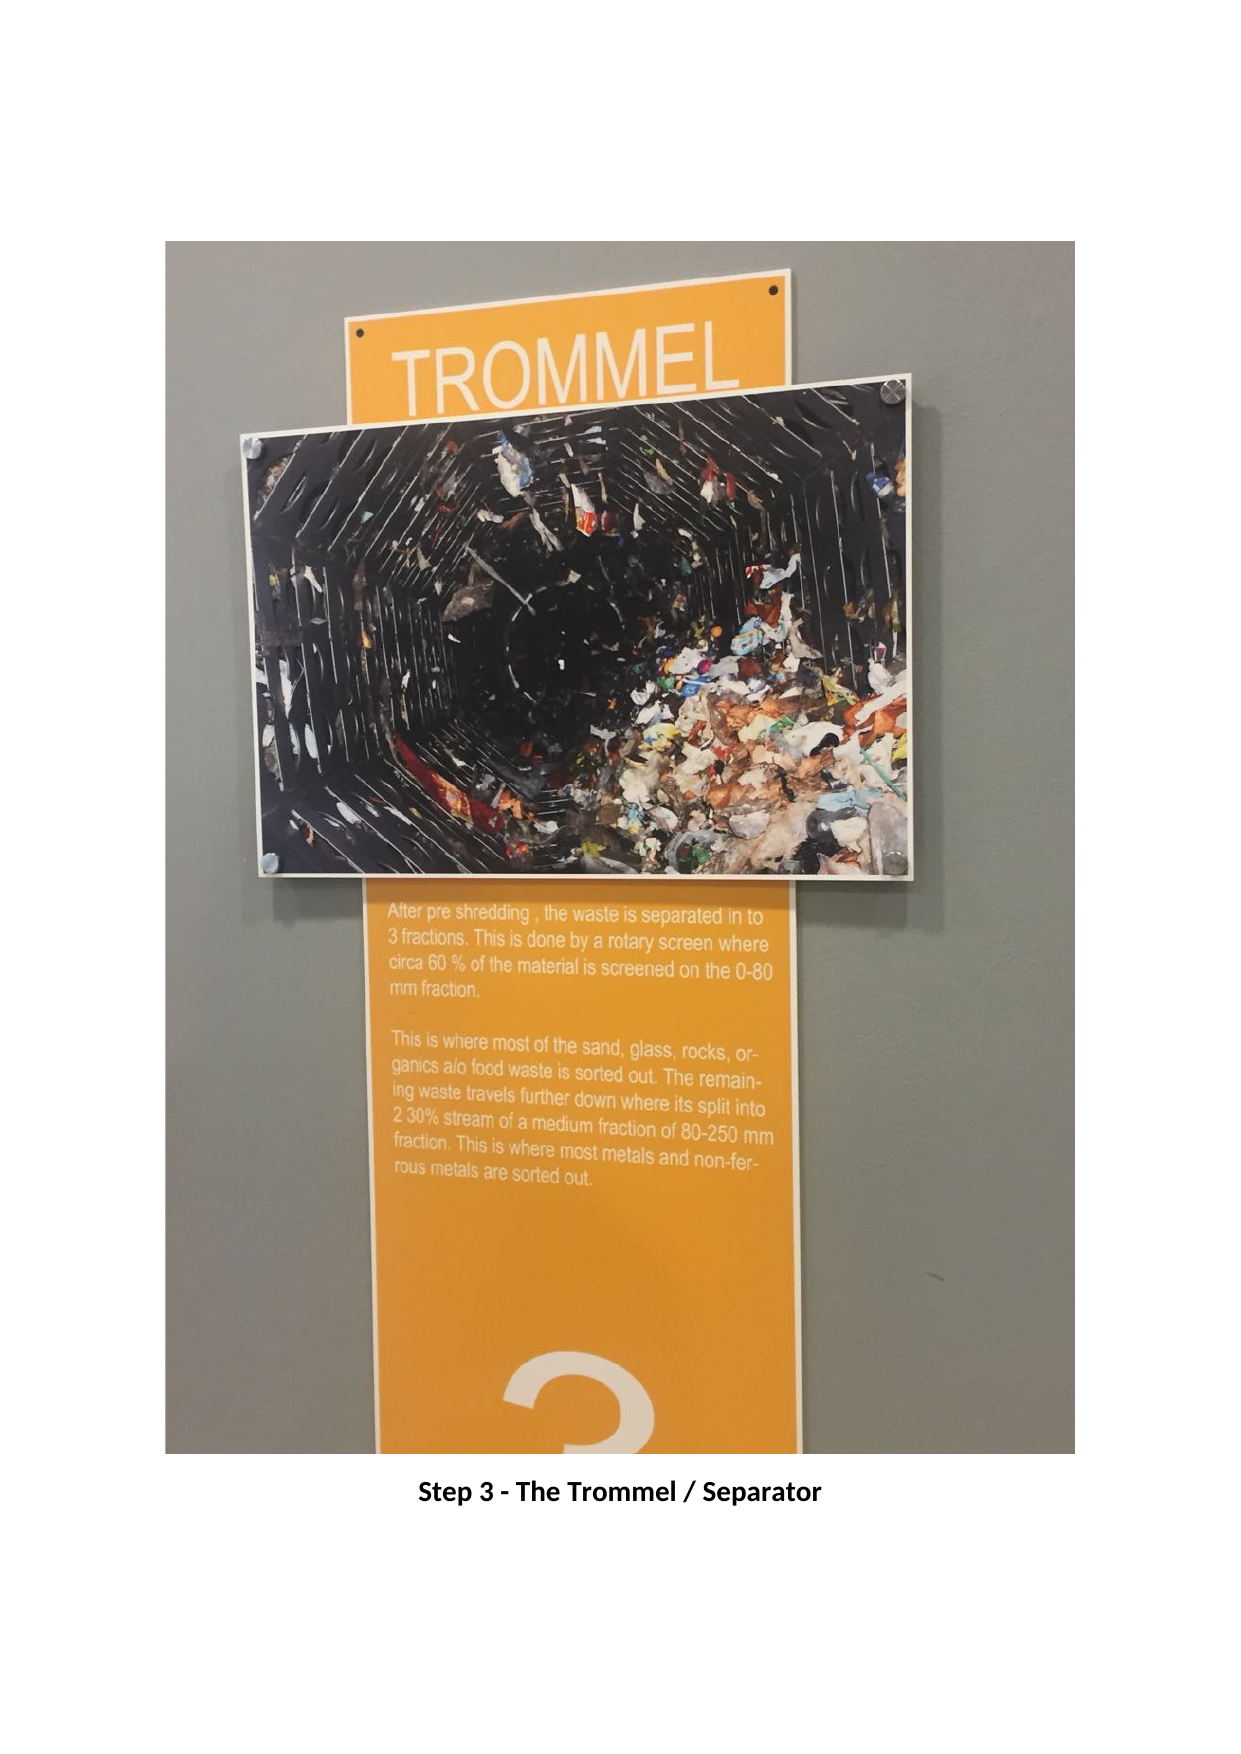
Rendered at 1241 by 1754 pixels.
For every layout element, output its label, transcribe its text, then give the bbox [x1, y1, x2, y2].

picture [165, 241, 1075, 1454]
text Step 3 - The Trommel / Separator [148, 1473, 1093, 1508]
